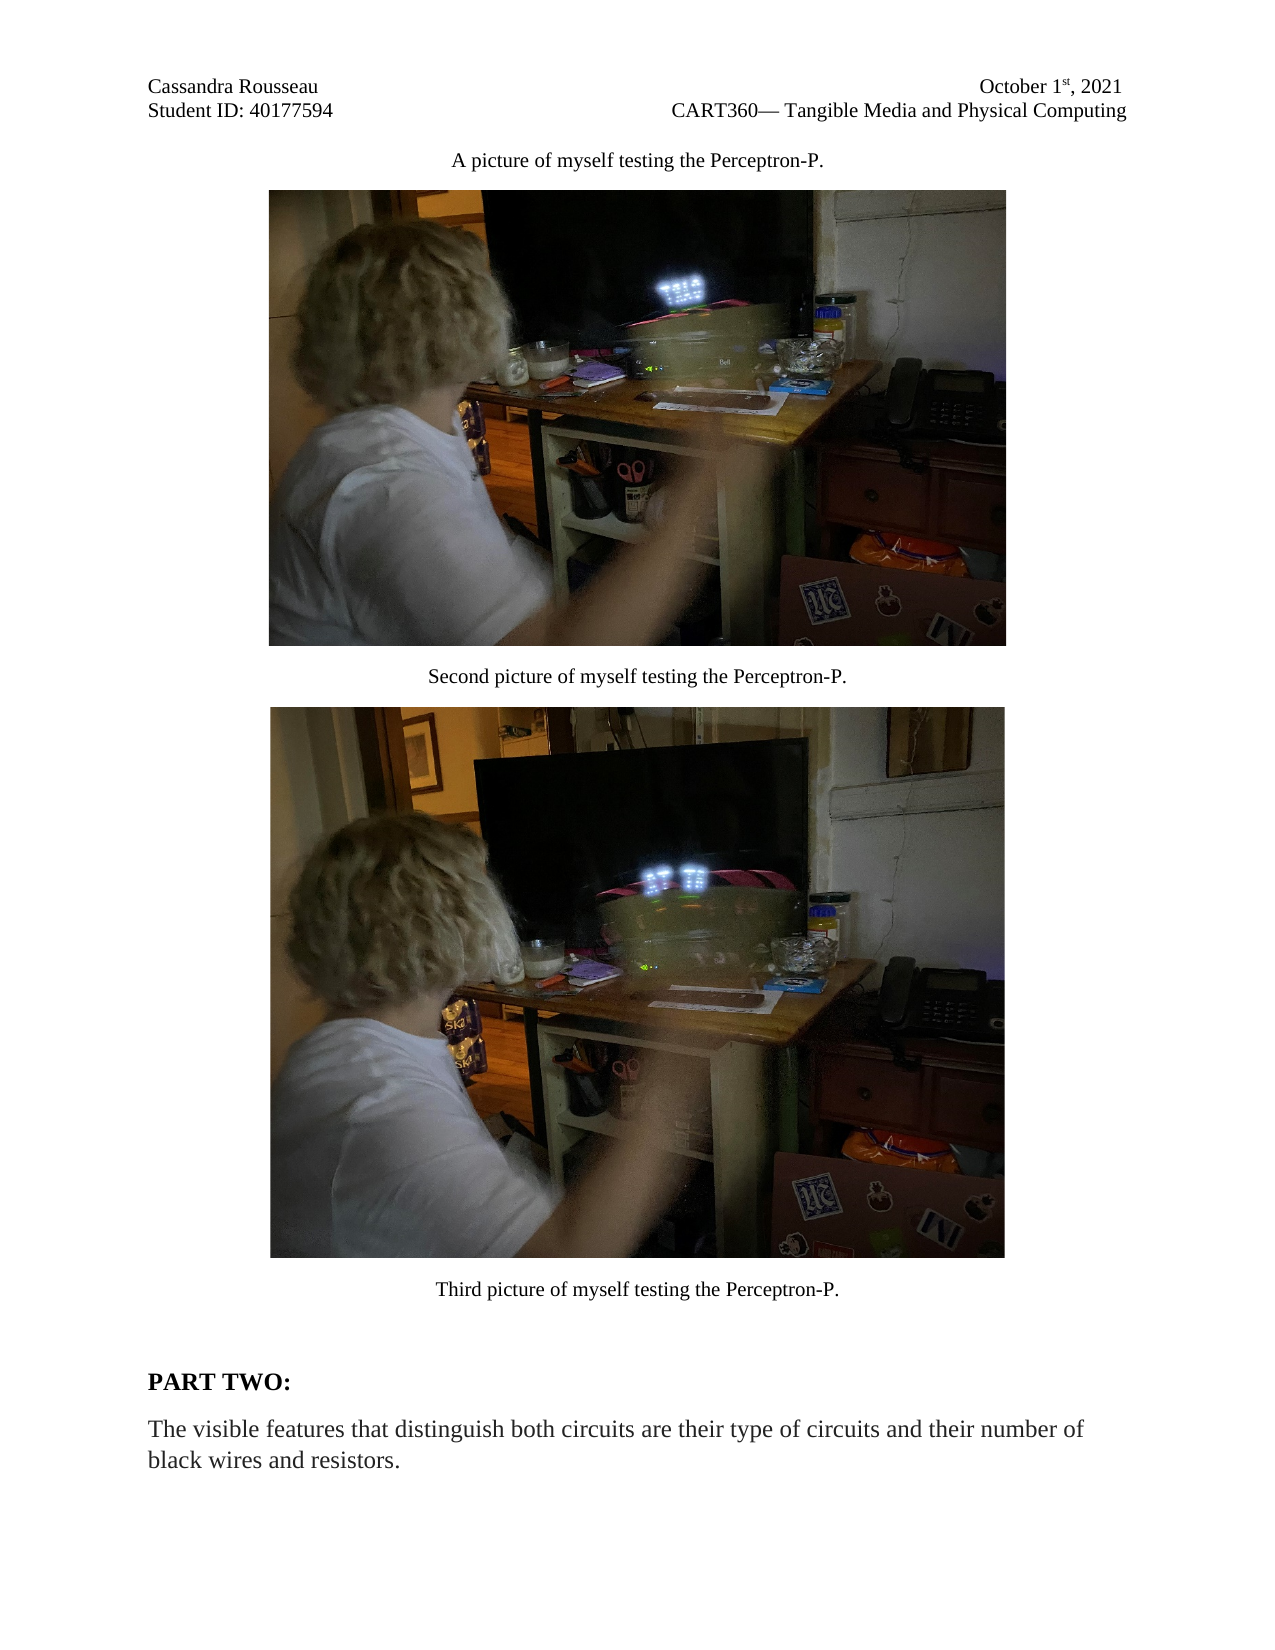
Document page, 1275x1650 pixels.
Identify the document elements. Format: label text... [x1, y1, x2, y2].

picture [270, 707, 1005, 1258]
text Second picture of myself testing the Perceptron-P. [148, 664, 1127, 688]
text Third picture of myself testing the Perceptron-P. [148, 1276, 1127, 1301]
text PART TWO: [148, 1367, 1127, 1396]
text The visible features that distinguish both circuits are their type of circuits and their number of black wires and resistors. [148, 1414, 1127, 1474]
text A picture of myself testing the Perceptron-P. [148, 148, 1127, 172]
picture [268, 190, 1007, 646]
